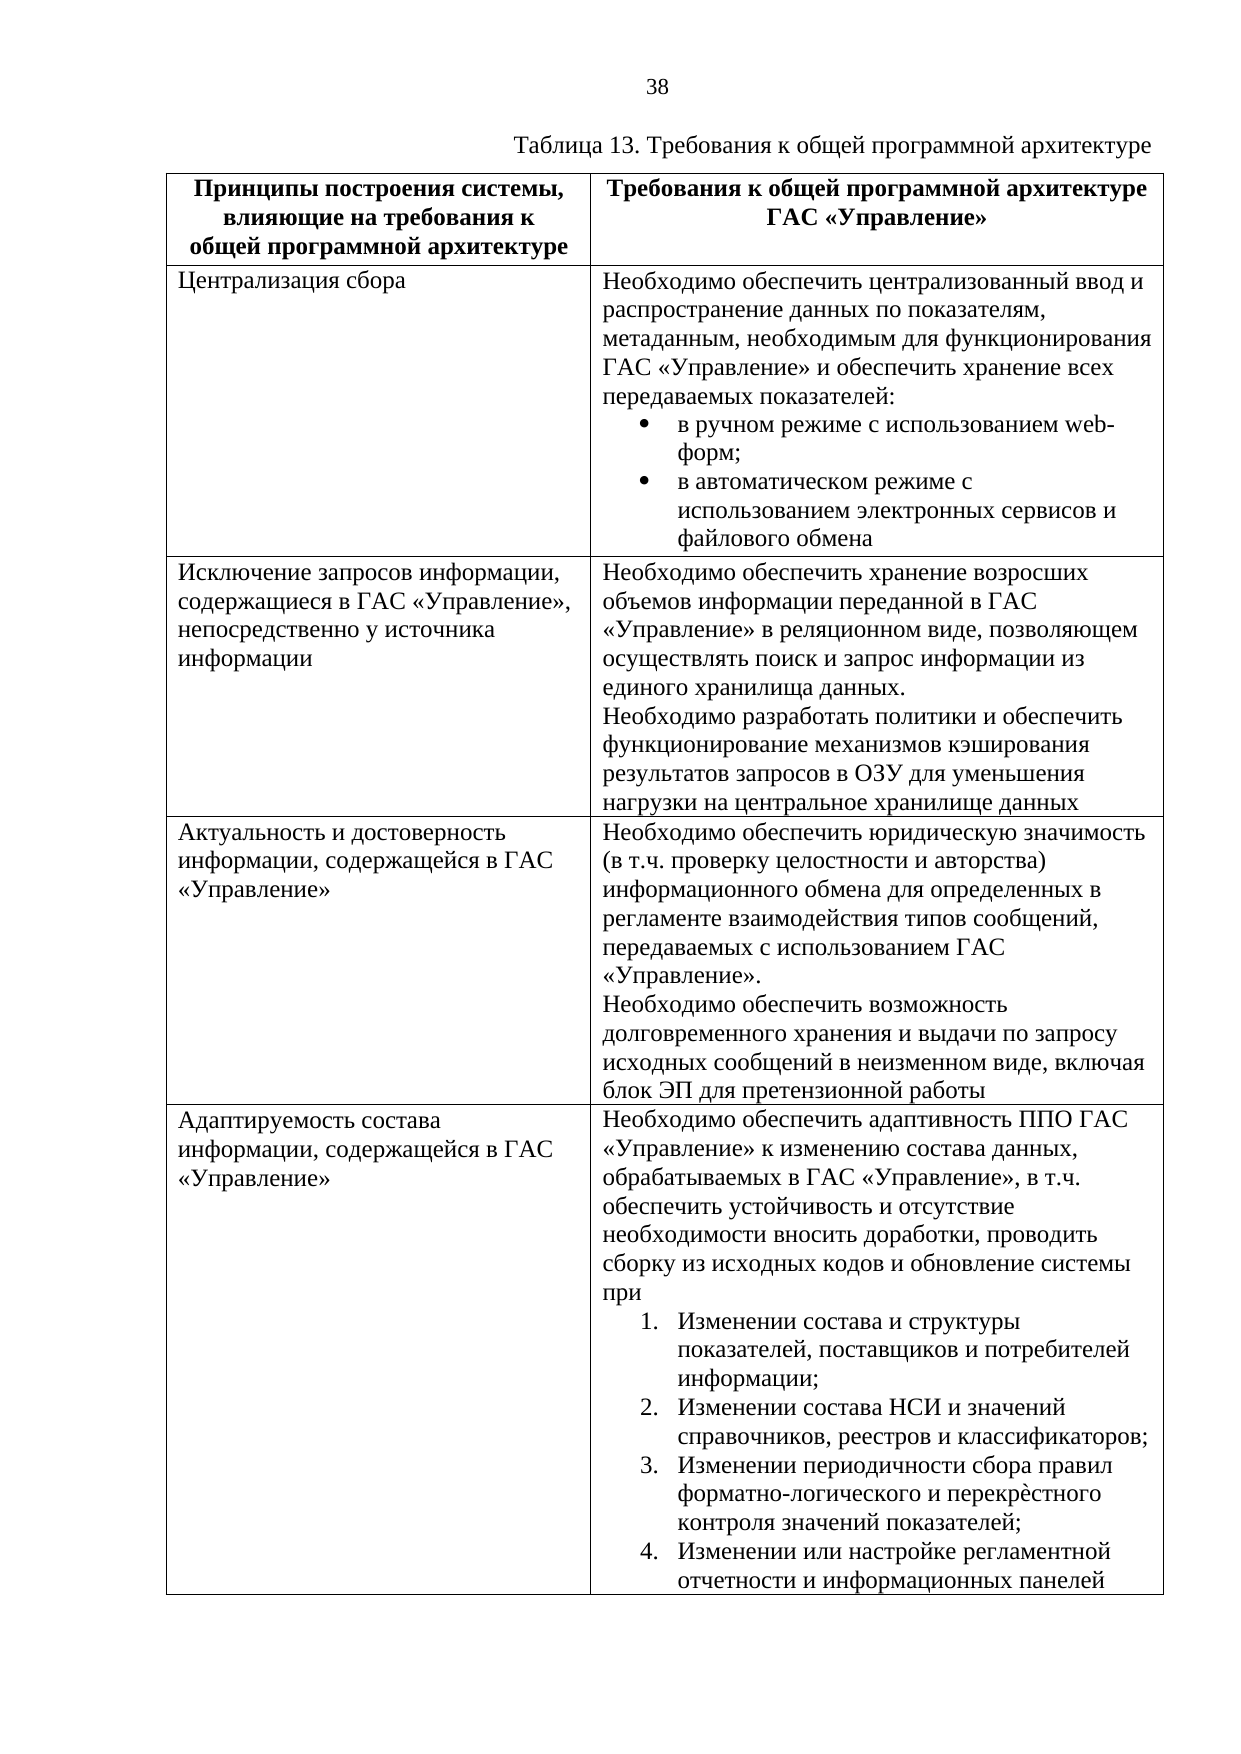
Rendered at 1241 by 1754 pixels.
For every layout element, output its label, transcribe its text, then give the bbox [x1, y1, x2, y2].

table_cell Адаптируемость состава информации, содержащейся в ГАС «Управление» [167, 1105, 590, 1593]
table_cell Необходимо обеспечить хранение возросших объемов информации переданной в ГАС «Управление» в реляционном виде, позволяющем осуществлять поиск и запрос информации из единого хранилища данных. Необходимо разработать политики и обеспечить функционирование механизмов кэширования результатов запросов в ОЗУ для уменьшения нагрузки на центральное хранилище данных [591, 557, 1163, 816]
table_cell Необходимо обеспечить адаптивность ППО ГАС «Управление» к изменению состава данных, обрабатываемых в ГАС «Управление», в т.ч. обеспечить устойчивость и отсутствие необходимости вносить доработки, проводить сборку из исходных кодов и обновление системы при Изменении состава и структуры показателей, поставщиков и потребителей информации; Изменении состава НСИ и значений справочников, реестров и классификаторов; Изменении периодичности сбора правил форматно-логического и перекрѐстного контроля значений показателей; Изменении или настройке регламентной отчетности и информационных панелей [591, 1105, 1163, 1593]
table_cell Централизация сбора [167, 266, 590, 556]
table_cell Необходимо обеспечить юридическую значимость (в т.ч. проверку целостности и авторства) информационного обмена для определенных в регламенте взаимодействия типов сообщений, передаваемых с использованием ГАС «Управление». Необходимо обеспечить возможность долговременного хранения и выдачи по запросу исходных сообщений в неизменном виде, включая блок ЭП для претензионной работы [591, 817, 1163, 1104]
table_header Принципы построения системы, влияющие на требования к общей программной архитектуре [167, 174, 590, 265]
table_header Требования к общей программной архитектуре ГАС «Управление» [591, 174, 1163, 265]
table_cell Необходимо обеспечить централизованный ввод и распространение данных по показателям, метаданным, необходимым для функционирования ГАС «Управление» и обеспечить хранение всех передаваемых показателей: в ручном режиме с использованием web- форм; в автоматическом режиме с использованием электронных сервисов и файлового обмена [591, 266, 1163, 556]
table_cell Исключение запросов информации, содержащиеся в ГАС «Управление», непосредственно у источника информации [167, 557, 590, 816]
text Таблица 13. Требования к общей программной архитектуре [513, 130, 1240, 159]
table_cell Актуальность и достоверность информации, содержащейся в ГАС «Управление» [167, 817, 590, 1104]
